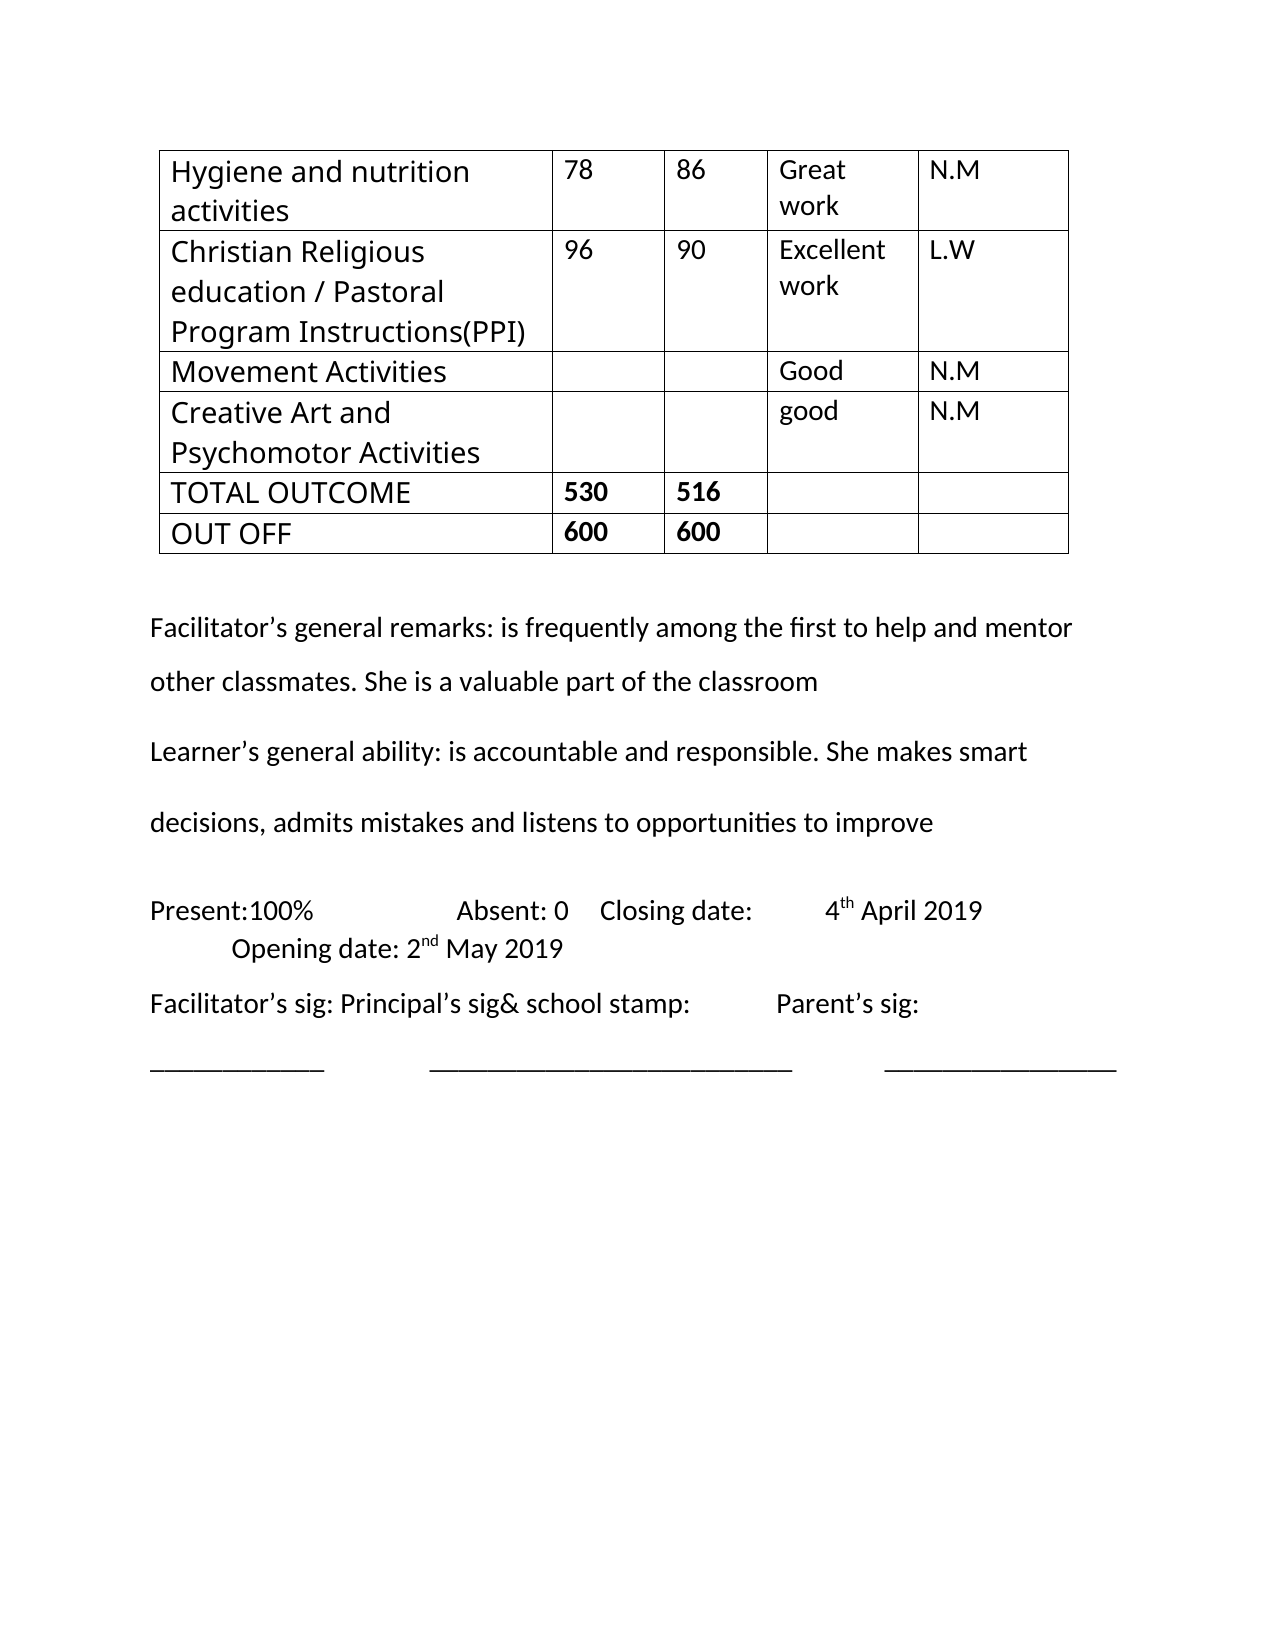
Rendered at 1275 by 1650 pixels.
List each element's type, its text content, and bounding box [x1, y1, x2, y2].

table_cell [768, 473, 918, 512]
table_cell 600 [665, 514, 767, 553]
table_cell N.M [919, 151, 1068, 230]
table_cell N.M [919, 392, 1068, 472]
text ____________ _________________________ ________________ [150, 1041, 1125, 1076]
table_cell 90 [665, 231, 767, 351]
table_cell [919, 473, 1068, 512]
table_cell Excellent work [768, 231, 918, 351]
text Learner’s general ability: is accountable and responsible. She makes smart decisions, admits mistakes and listens to opportunities to improve [150, 733, 1125, 840]
table_cell 600 [553, 514, 664, 553]
table_cell L.W [919, 231, 1068, 351]
table_cell Christian Religious education / Pastoral Program Instructions(PPI) [160, 231, 552, 351]
text Facilitator’s sig: Principal’s sig& school stamp: Parent’s sig: [150, 986, 1125, 1021]
table_cell Great work [768, 151, 918, 230]
table_cell N.M [919, 352, 1068, 391]
table_cell Good [768, 352, 918, 391]
text Facilitator’s general remarks: is frequently among the first to help and mentor other classmates. She is a valuable part of the classroom [150, 609, 1125, 698]
table_cell [768, 514, 918, 553]
table_cell [665, 352, 767, 391]
table_cell 530 [553, 473, 664, 512]
table_cell 516 [665, 473, 767, 512]
table_cell OUT OFF [160, 514, 552, 553]
table_cell [665, 392, 767, 472]
table_cell Movement Activities [160, 352, 552, 391]
table_cell good [768, 392, 918, 472]
table_cell 96 [553, 231, 664, 351]
table_cell [919, 514, 1068, 553]
text Present:100% Absent: 0 Closing date: 4th April 2019 Opening date: 2nd May 2019 [150, 892, 1125, 966]
table_cell 78 [553, 151, 664, 230]
table_cell Hygiene and nutrition activities [160, 151, 552, 230]
table_cell [553, 352, 664, 391]
table_cell 86 [665, 151, 767, 230]
table_cell Creative Art and Psychomotor Activities [160, 392, 552, 472]
table_cell [553, 392, 664, 472]
table_cell TOTAL OUTCOME [160, 473, 552, 512]
